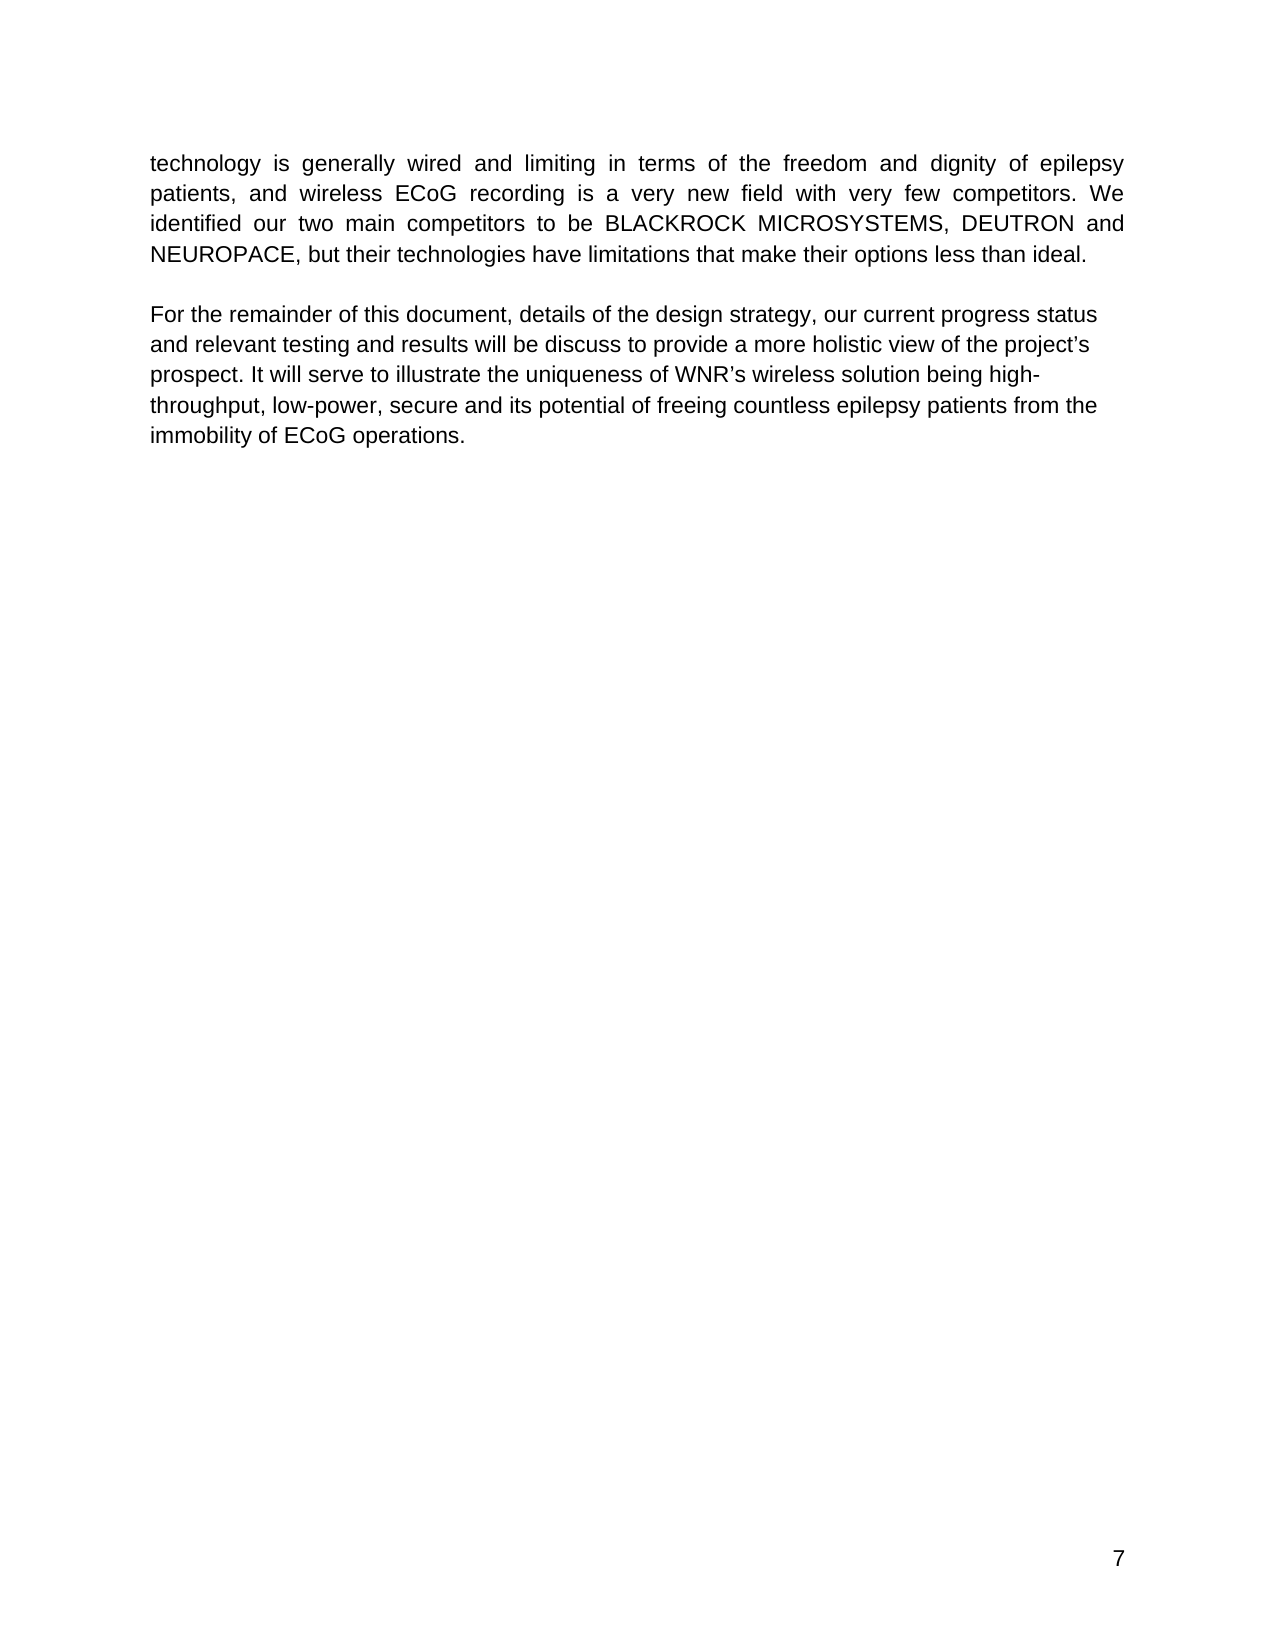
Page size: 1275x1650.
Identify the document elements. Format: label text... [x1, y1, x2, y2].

text For the remainder of this document, details of the design strategy, our current progress status and relevant testing and results will be discuss to provide a more holistic view of the project’s prospect. It will serve to illustrate the uniqueness of WNR’s wireless solution being high-throughput, low-power, secure and its potential of freeing countless epilepsy patients from the immobility of ECoG operations. [150, 301, 1125, 448]
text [150, 150, 1125, 267]
